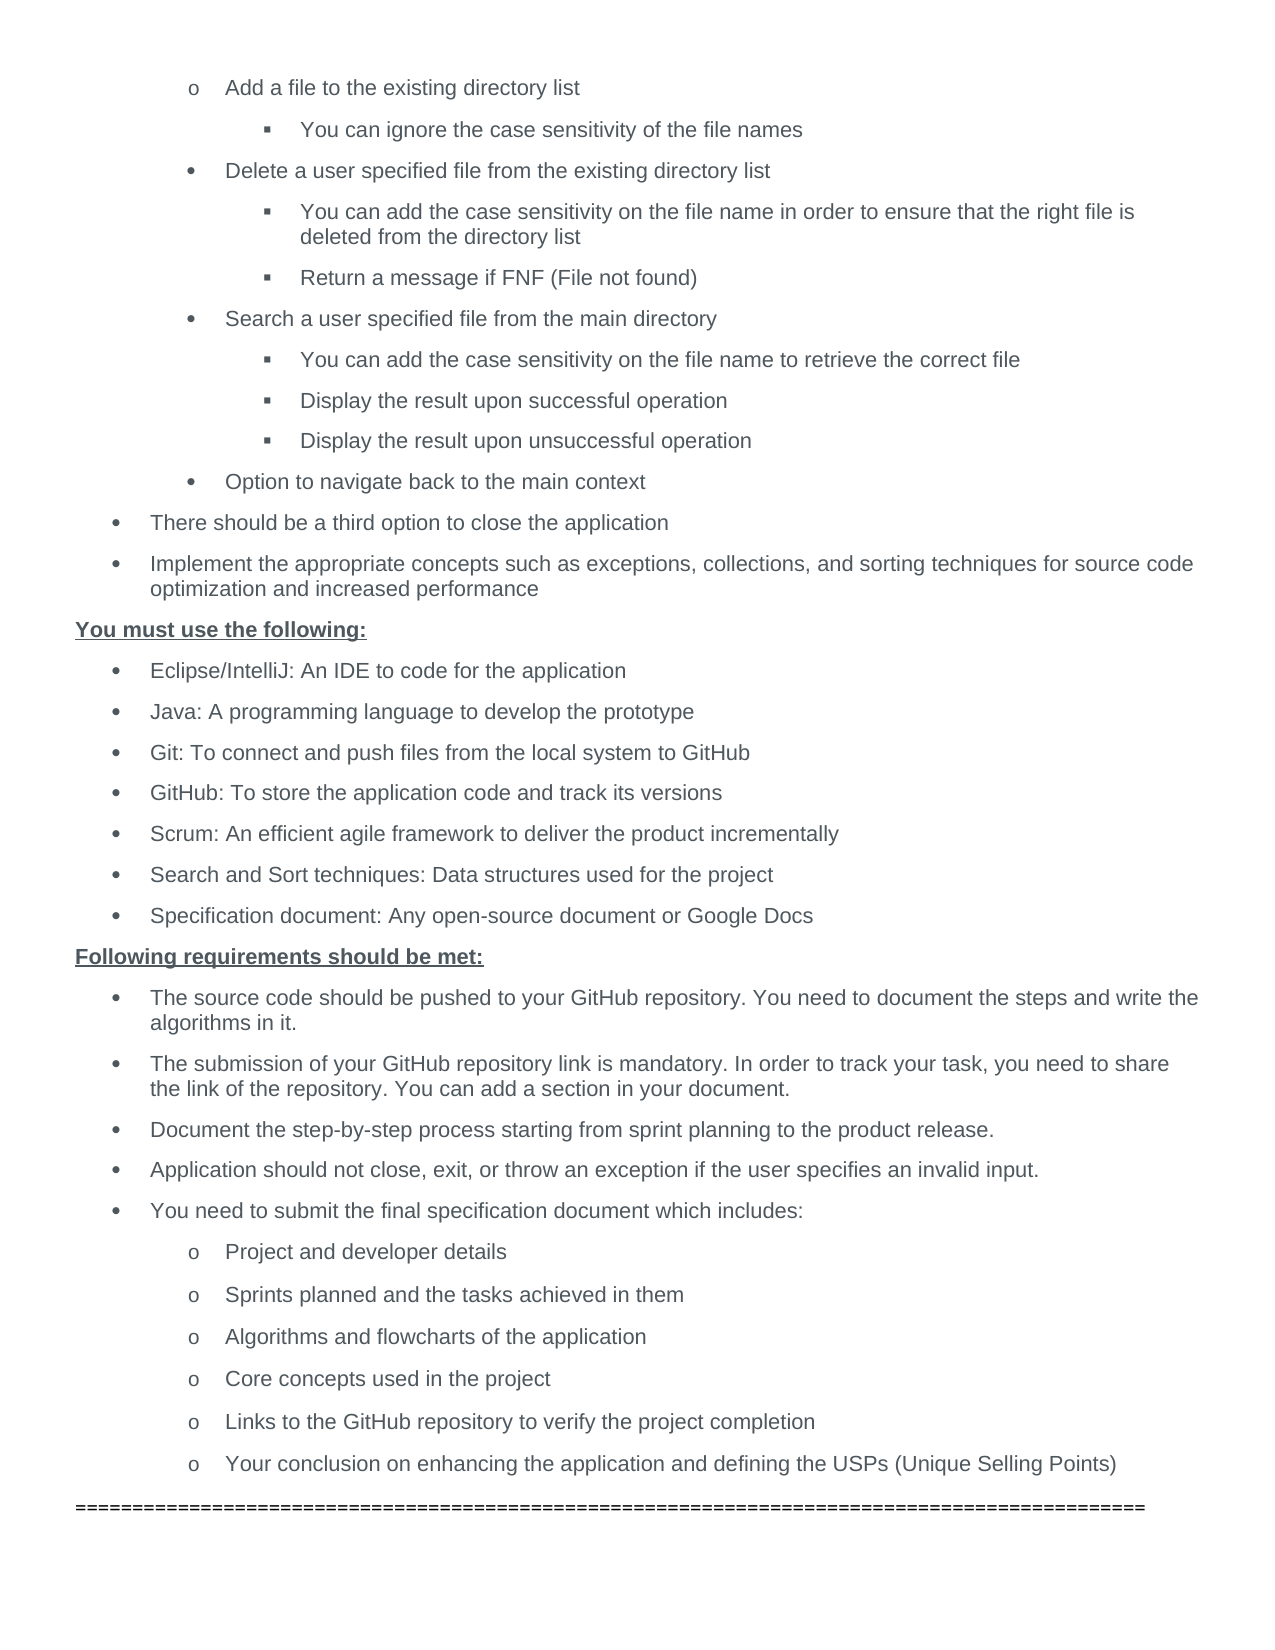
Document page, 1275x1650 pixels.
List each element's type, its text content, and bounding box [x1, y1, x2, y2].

list Links to the GitHub repository to verify the project completion [187, 1409, 1200, 1435]
list Specification document: Any open-source document or Google Docs [112, 903, 1200, 928]
list Option to navigate back to the main context [187, 469, 1200, 494]
list Display the result upon successful operation [262, 388, 1200, 413]
list Git: To connect and push files from the local system to GitHub [112, 739, 1200, 765]
list Display the result upon unsuccessful operation [262, 428, 1200, 454]
list Implement the appropriate concepts such as exceptions, collections, and sorting techniques for source code optimization and increased performance [112, 551, 1200, 601]
text You must use the following: [75, 617, 1200, 642]
list There should be a third option to close the application [112, 510, 1200, 535]
list Scrum: An efficient agile framework to deliver the product incrementally [112, 821, 1200, 846]
list The submission of your GitHub repository link is mandatory. In order to track your task, you need to share the link of the repository. You can add a section in your document. [112, 1051, 1200, 1101]
list Sprints planned and the tasks achieved in them [187, 1281, 1200, 1308]
list Core concepts used in the project [187, 1366, 1200, 1393]
list Java: A programming language to develop the prototype [112, 699, 1200, 724]
list Document the step-by-step process starting from sprint planning to the product release. [112, 1117, 1200, 1142]
list Your conclusion on enhancing the application and defining the USPs (Unique Selling Points) [187, 1451, 1200, 1478]
text Following requirements should be met: [75, 944, 1200, 969]
list Return a message if FNF (File not found) [262, 265, 1200, 290]
list Eclipse/IntelliJ: An IDE to code for the application [112, 658, 1200, 683]
text ============================================================================================== [75, 1493, 1200, 1521]
list Search a user specified file from the main directory [187, 306, 1200, 331]
list You can add the case sensitivity on the file name in order to ensure that the right file is deleted from the directory list [262, 199, 1200, 249]
list You can add the case sensitivity on the file name to retrieve the correct file [262, 347, 1200, 372]
list Project and developer details [187, 1239, 1200, 1266]
list Search and Sort techniques: Data structures used for the project [112, 862, 1200, 887]
list The source code should be pushed to your GitHub repository. You need to document the steps and write the algorithms in it. [112, 984, 1200, 1035]
list GitHub: To store the application code and track its versions [112, 780, 1200, 806]
list You can ignore the case sensitivity of the file names [262, 117, 1200, 143]
list Add a file to the existing directory list [187, 75, 1200, 102]
list Delete a user specified file from the existing directory list [187, 158, 1200, 183]
list You need to submit the final specification document which includes: [112, 1198, 1200, 1223]
list Application should not close, exit, or throw an exception if the user specifies an invalid input. [112, 1157, 1200, 1183]
list Algorithms and flowcharts of the application [187, 1324, 1200, 1351]
